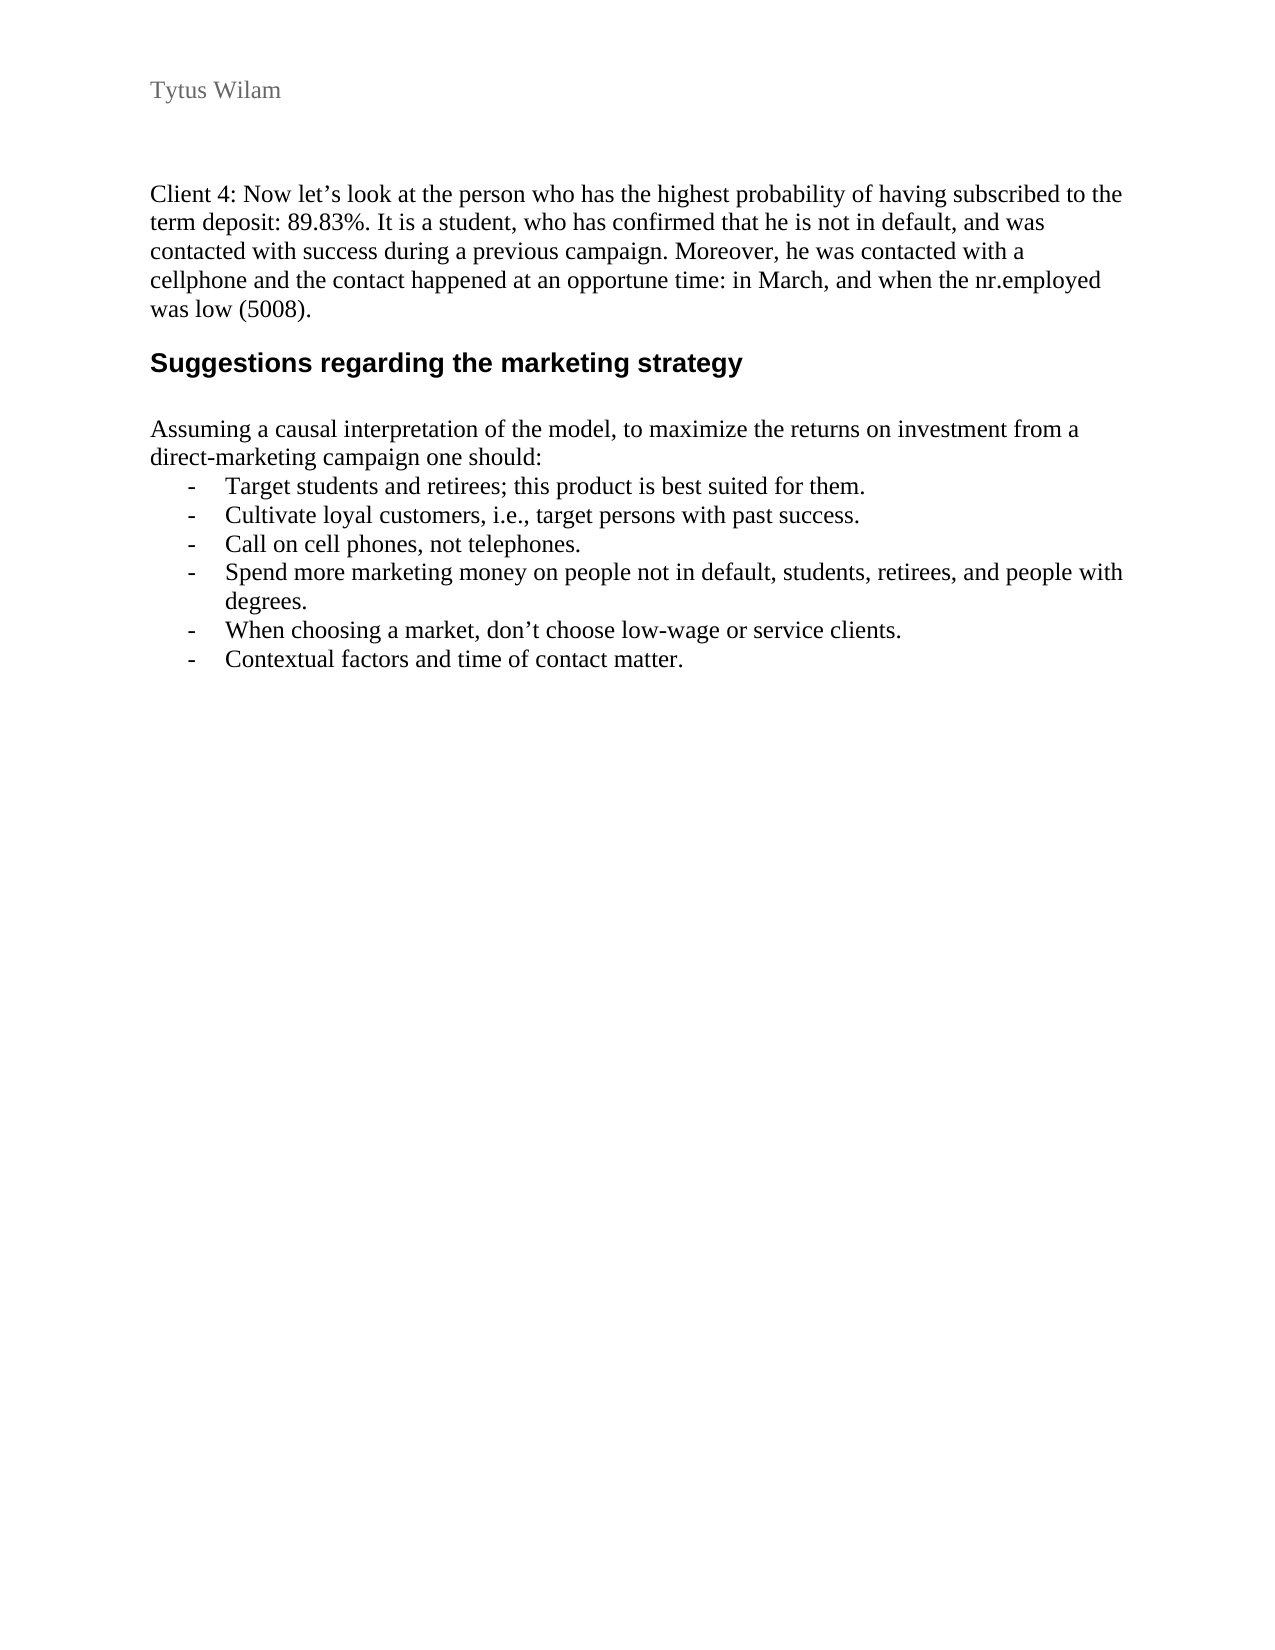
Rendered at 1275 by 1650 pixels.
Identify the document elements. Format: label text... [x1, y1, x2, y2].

list Cultivate loyal customers, i.e., target persons with past success. [187, 500, 1125, 529]
list When choosing a market, don’t choose low-wage or service clients. [187, 615, 1125, 644]
list Call on cell phones, not telephones. [187, 529, 1125, 557]
text Assuming a causal interpretation of the model, to maximize the returns on investment from a direct-marketing campaign one should: [150, 414, 1125, 471]
subtitle Suggestions regarding the marketing strategy [150, 347, 1125, 379]
text Client 4: Now let’s look at the person who has the highest probability of having subscribed to the term deposit: 89.83%. It is a student, who has confirmed that he is not in default, and was contacted with success during a previous campaign. Moreover, he was contacted with a cellphone and the contact happened at an opportune time: in March, and when the nr.employed was low (5008). [150, 179, 1125, 322]
list Spend more marketing money on people not in default, students, retirees, and people with degrees. [187, 557, 1125, 615]
list Target students and retirees; this product is best suited for them. [187, 471, 1125, 500]
list Contextual factors and time of contact matter. [187, 644, 1125, 672]
